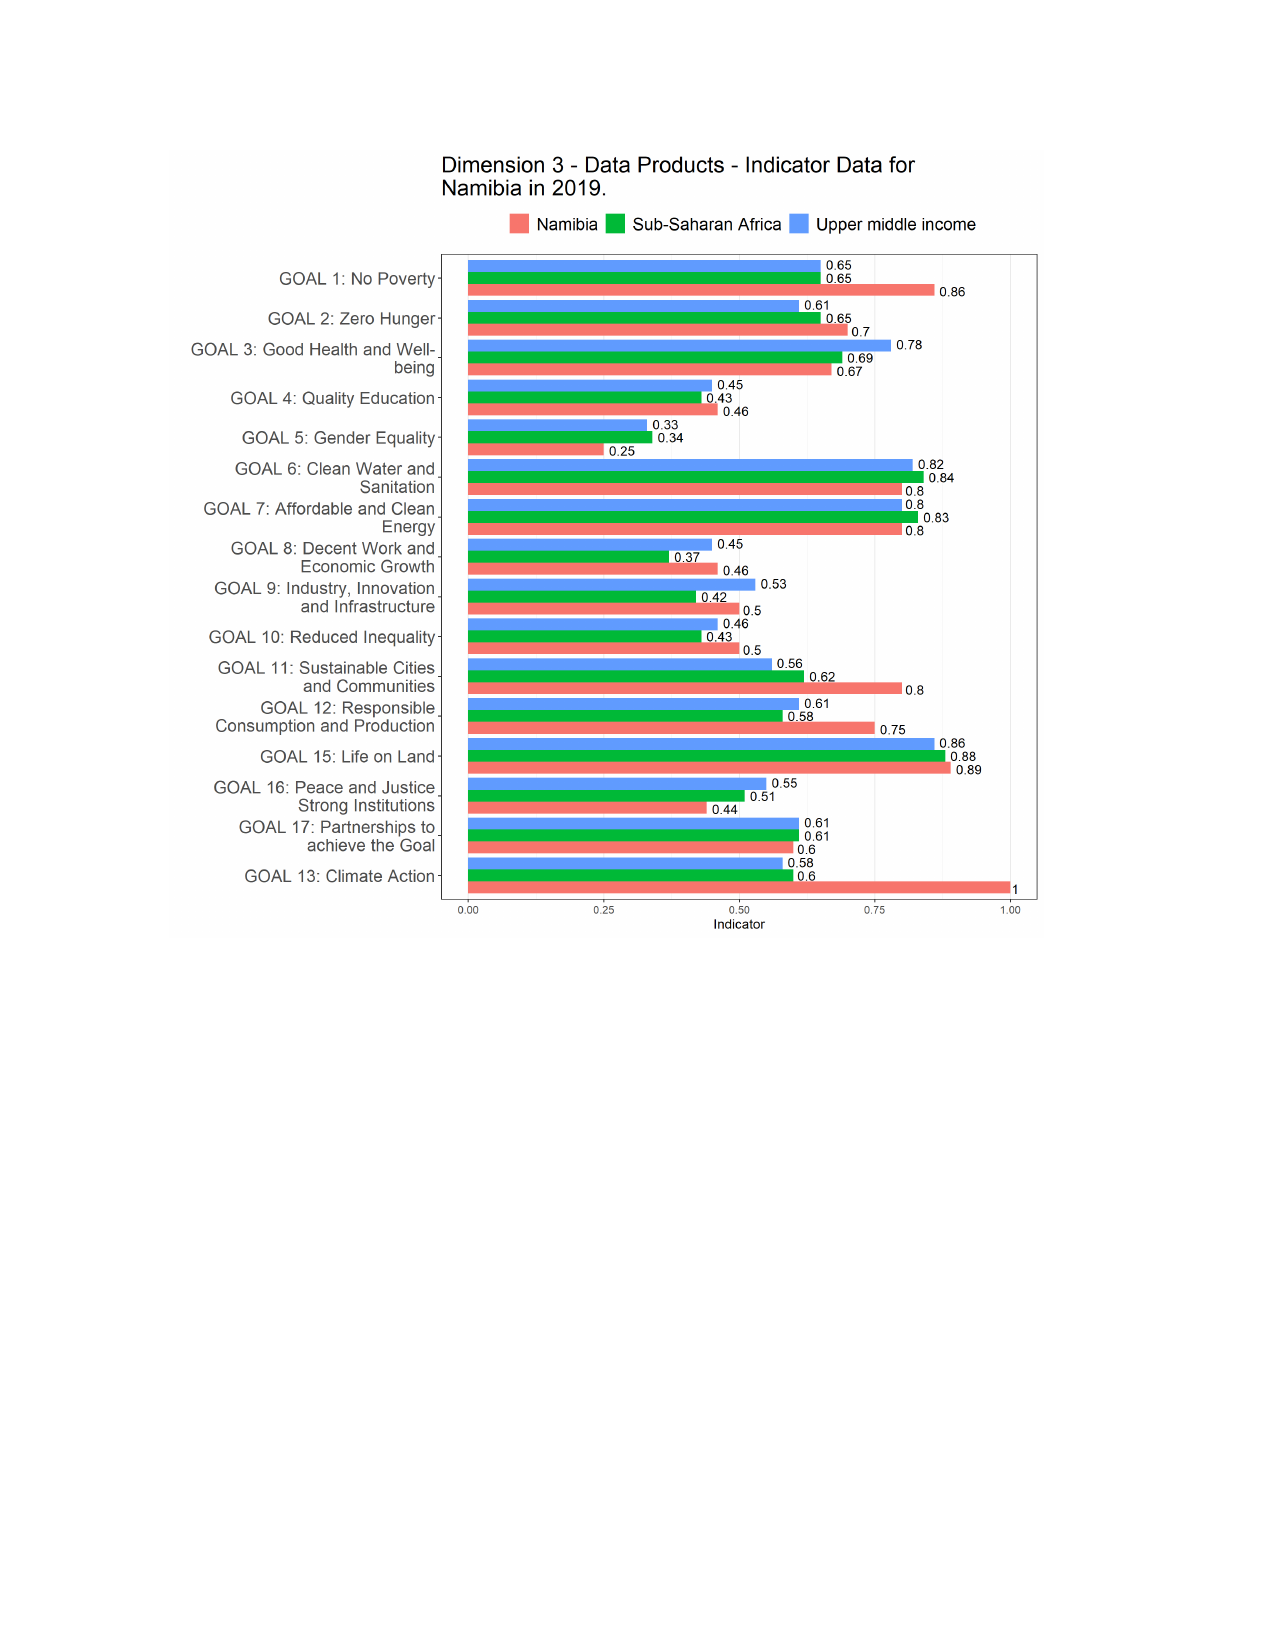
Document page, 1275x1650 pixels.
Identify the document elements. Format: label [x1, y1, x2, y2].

picture [168, 150, 1044, 938]
